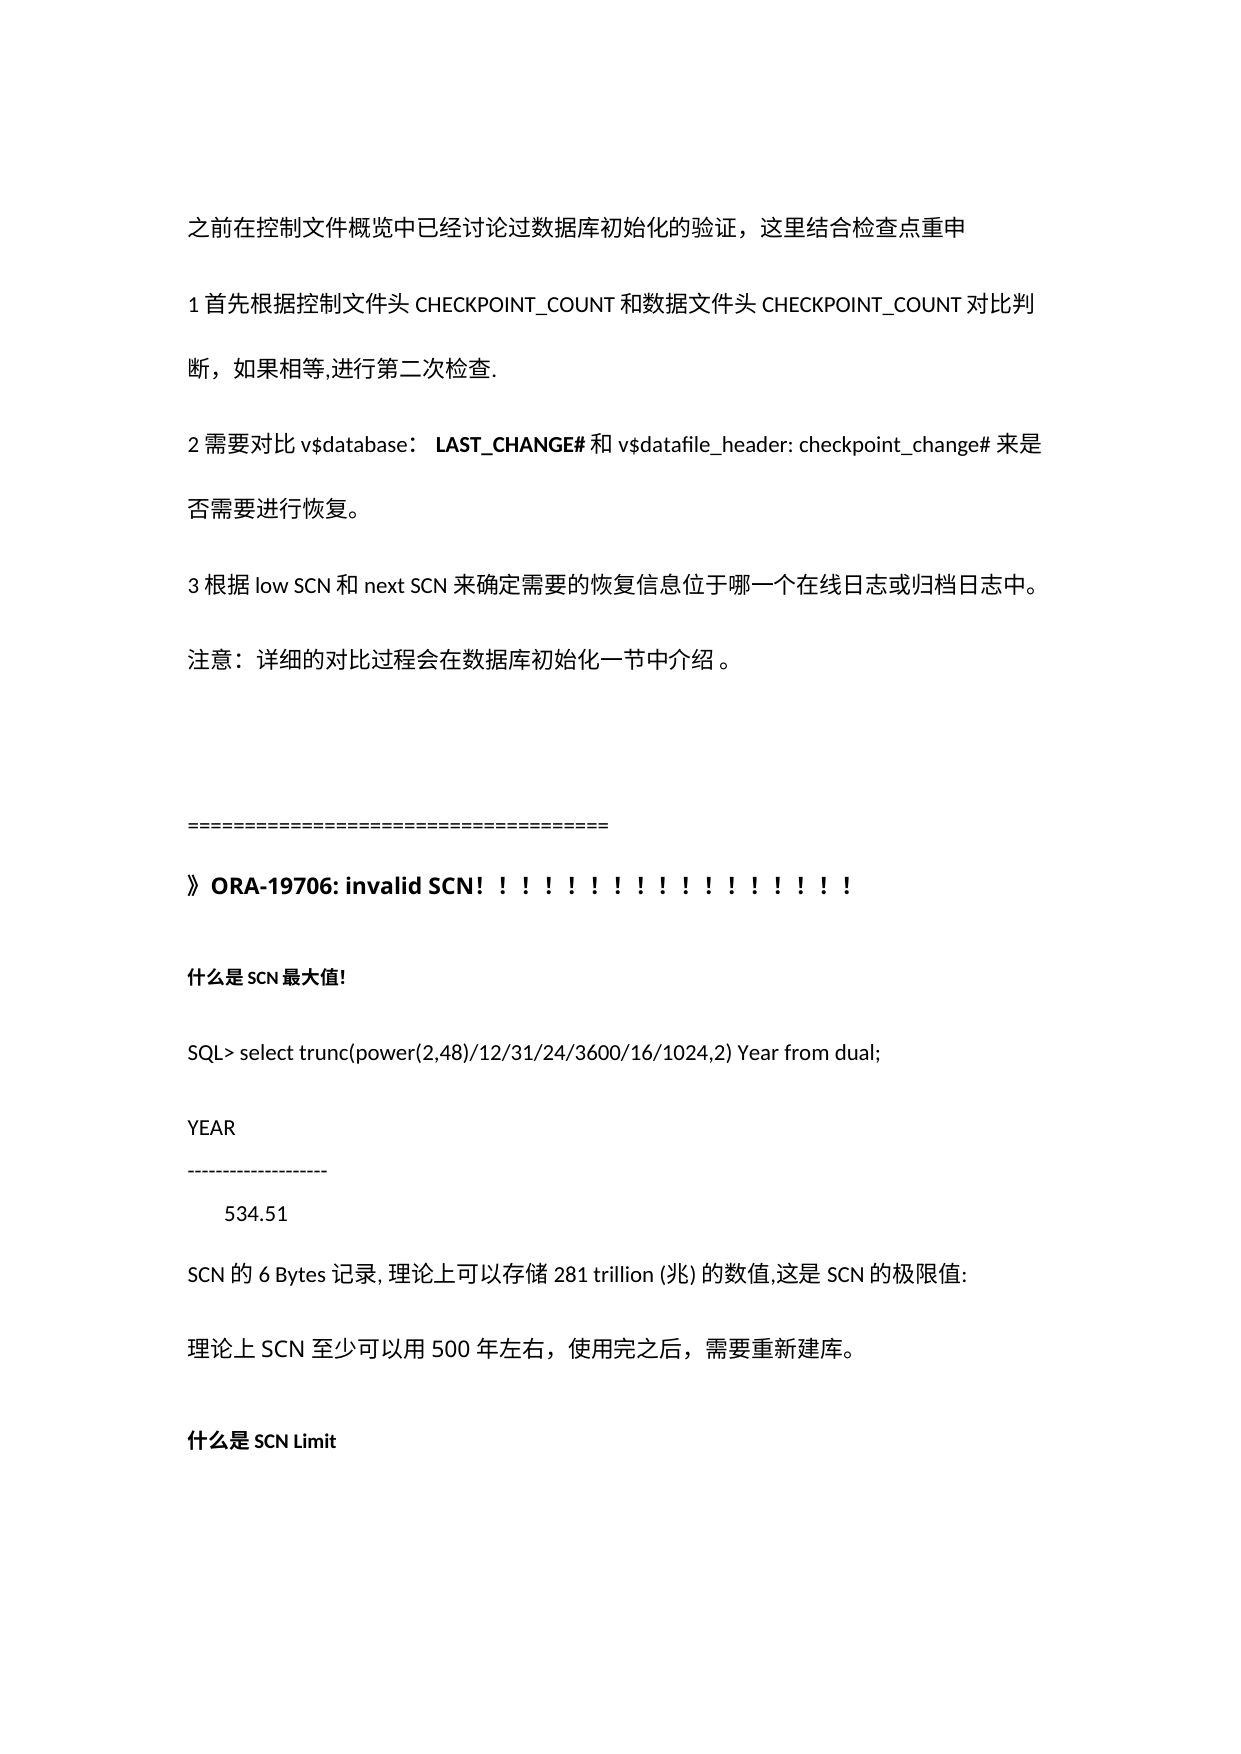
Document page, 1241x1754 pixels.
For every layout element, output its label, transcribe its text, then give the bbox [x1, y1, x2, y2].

text SQL> select trunc(power(2,48)/12/31/24/3600/16/1024,2) Year from dual; [187, 1003, 1053, 1068]
text 什么是SCN Limit [187, 1391, 1053, 1456]
text 注意：详细的对比过程会在数据库初始化一节中介绍 。 [187, 626, 1053, 691]
text SCN 的 6 Bytes 记录, 理论上可以存储 281 trillion (兆) 的数值,这是 SCN 的极限值: [187, 1240, 1053, 1305]
text YEAR [187, 1079, 1053, 1144]
text 534.51 [187, 1197, 1053, 1229]
text 1 首先根据控制文件头CHECKPOINT_COUNT和数据文件头CHECKPOINT_COUNT对比判断，如果相等,进行第二次检查. [187, 270, 1053, 400]
text ===================================== [187, 809, 1053, 842]
text -------------------- [187, 1154, 1053, 1187]
text 理论上SCN 至少可以用 500 年左右，使用完之后，需要重新建库。 [187, 1315, 1053, 1380]
text 2 需要对比v$database： LAST_CHANGE# 和v$datafile_header: checkpoint_change# 来是否需要进行恢复。 [187, 410, 1053, 540]
text 》ORA-19706: invalid SCN！！！！！！！！！！！！！！！！！ [187, 852, 1053, 917]
text 之前在控制文件概览中已经讨论过数据库初始化的验证，这里结合检查点重申 [187, 162, 1053, 259]
text 什么是SCN最大值！ [187, 928, 1053, 993]
text 3 根据low SCN 和next SCN 来确定需要的恢复信息位于哪一个在线日志或归档日志中。 [187, 551, 1053, 616]
